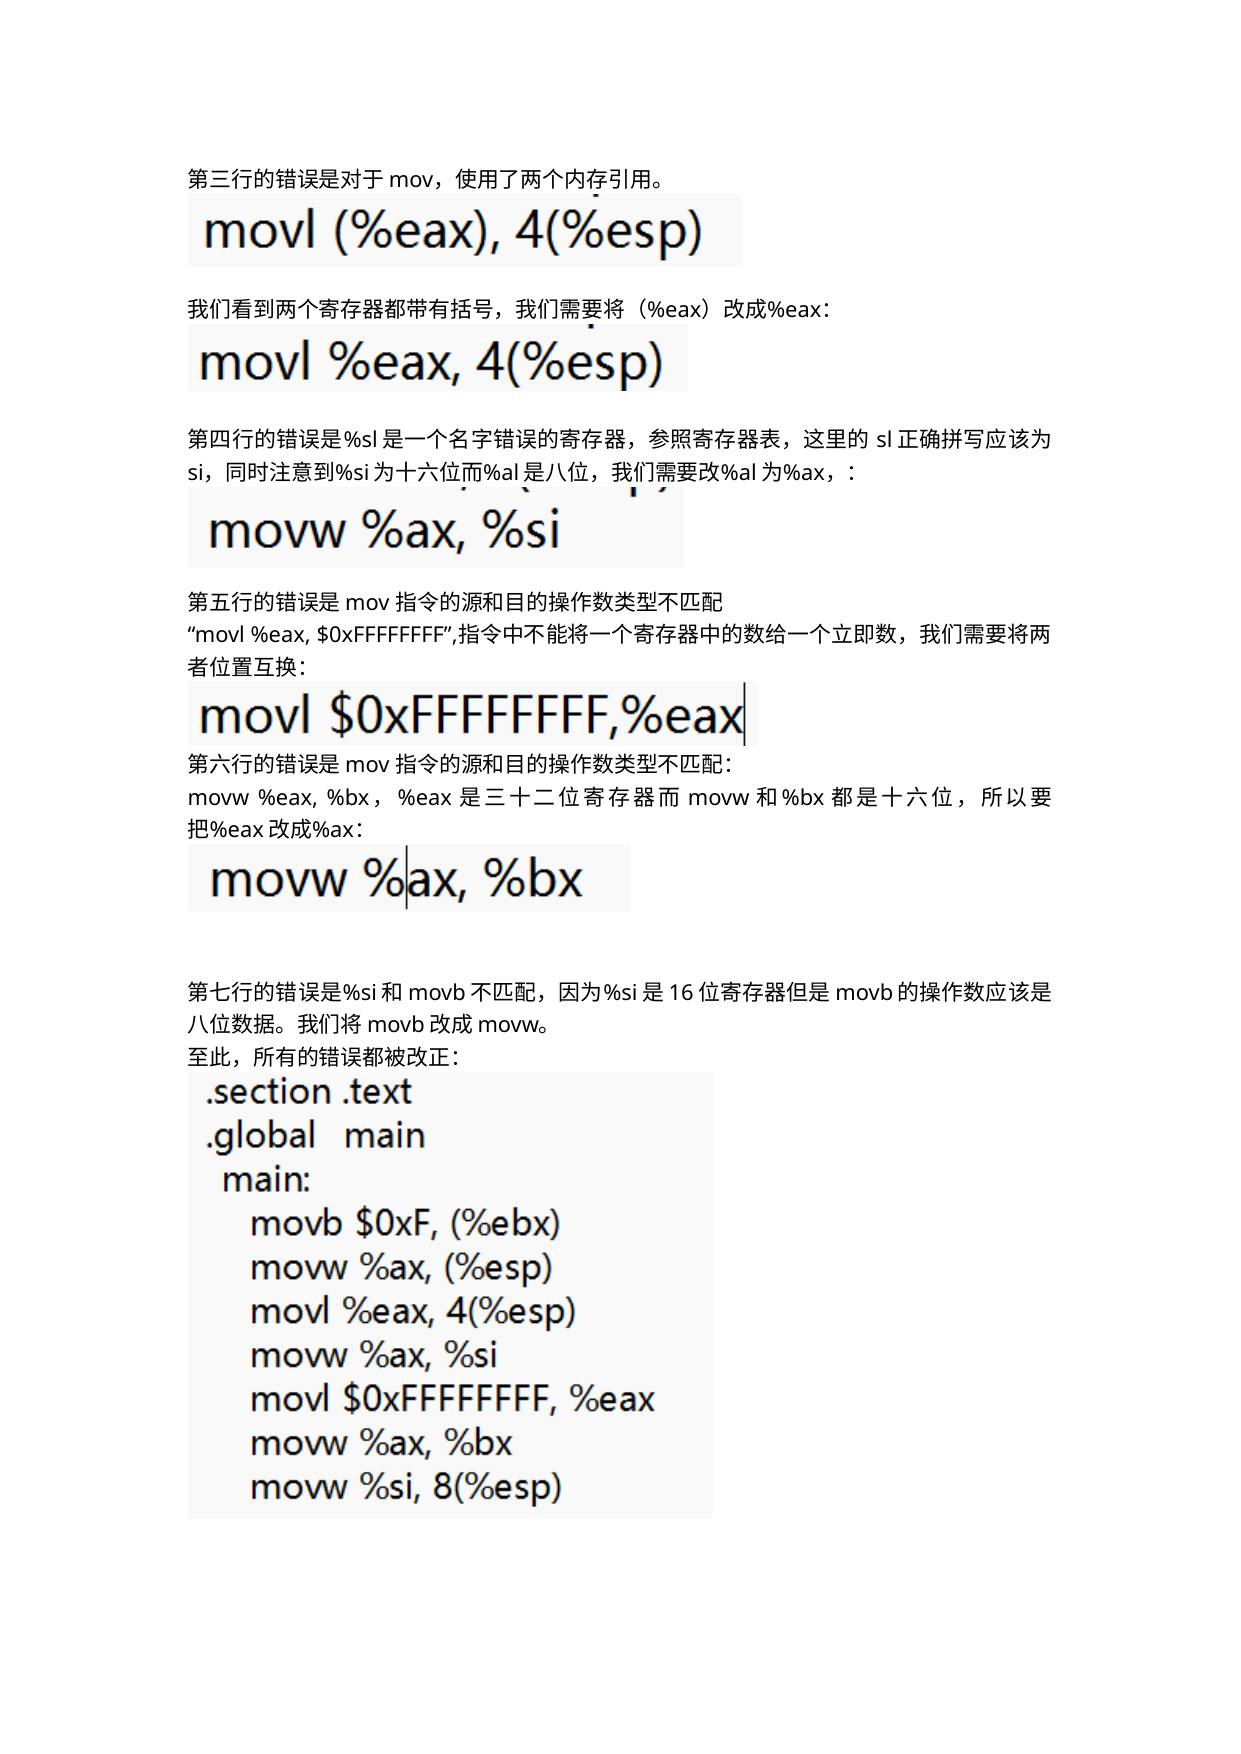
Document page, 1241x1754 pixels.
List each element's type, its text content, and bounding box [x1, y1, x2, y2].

text 第七行的错误是%si和movb不匹配，因为%si是16位寄存器但是movb的操作数应该是八位数据。我们将movb改成movw。 [187, 974, 1053, 1039]
text 第六行的错误是mov 指令的源和目的操作数类型不匹配： [187, 747, 1053, 779]
picture [187, 487, 685, 567]
text 我们看到两个寄存器都带有括号，我们需要将（%eax）改成%eax： [187, 292, 1053, 324]
picture [187, 1072, 713, 1518]
text movw %eax, %bx，%eax是三十二位寄存器而movw和%bx都是十六位，所以要把%eax改成%ax： [187, 779, 1053, 844]
picture [187, 682, 758, 746]
text 至此，所有的错误都被改正： [187, 1039, 1053, 1072]
picture [187, 194, 743, 267]
text 第五行的错误是mov 指令的源和目的操作数类型不匹配 [187, 584, 1053, 617]
text “movl %eax, $0xFFFFFFFF”,指令中不能将一个寄存器中的数给一个立即数，我们需要将两者位置互换： [187, 617, 1053, 682]
text 第三行的错误是对于mov，使用了两个内存引用。 [187, 162, 1053, 194]
picture [187, 844, 630, 911]
text 第四行的错误是%sl是一个名字错误的寄存器，参照寄存器表，这里的sl正确拼写应该为si，同时注意到%si为十六位而%al是八位，我们需要改%al为%ax，： [187, 422, 1053, 487]
picture [187, 324, 688, 391]
